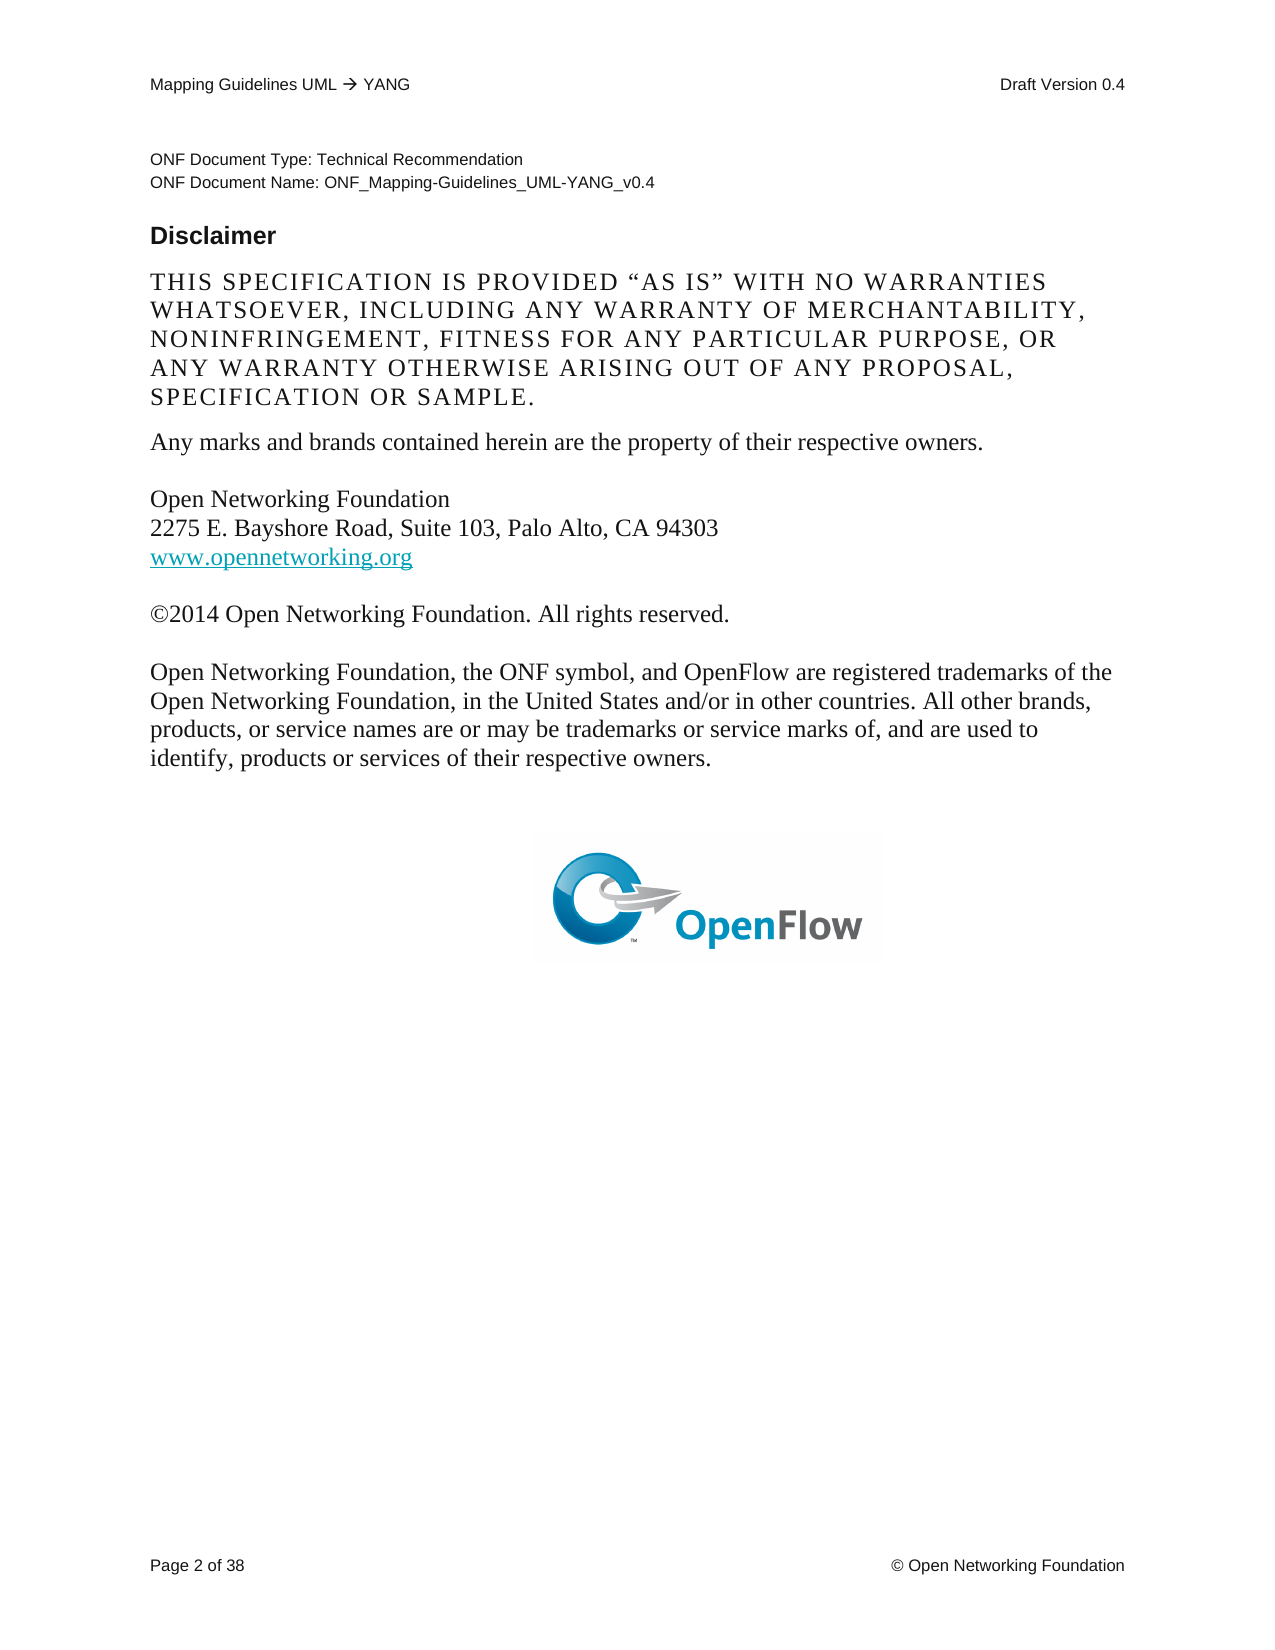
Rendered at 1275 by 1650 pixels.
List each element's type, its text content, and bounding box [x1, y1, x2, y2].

text Any marks and brands contained herein are the property of their respective owners. [150, 427, 1125, 456]
text THIS SPECIFICATION IS PROVIDED “AS IS” WITH NO WARRANTIES WHATSOEVER, INCLUDING ANY WARRANTY OF MERCHANTABILITY, NONINFRINGEMENT, FITNESS FOR ANY PARTICULAR PURPOSE, OR ANY WARRANTY OTHERWISE ARISING OUT OF ANY PROPOSAL, SPECIFICATION OR SAMPLE. [150, 267, 1125, 410]
text ©2014 Open Networking Foundation. All rights reserved. [150, 599, 1125, 628]
text Disclaimer [150, 221, 1125, 250]
text ONF Document Name: ONF_Mapping-Guidelines_UML-YANG_v0.4 [150, 173, 1125, 221]
text ONF Document Type: Technical Recommendation [150, 150, 1125, 169]
text Open Networking Foundation [150, 484, 1125, 513]
text www.opennetworking.org [150, 542, 1125, 571]
text 2275 E. Bayshore Road, Suite 103, Palo Alto, CA 94303 [150, 513, 1125, 542]
picture [533, 832, 884, 964]
text Open Networking Foundation, the ONF symbol, and OpenFlow are registered trademarks of the Open Networking Foundation, in the United States and/or in other countries. All other brands, products, or service names are or may be trademarks or service marks of, and are used to identify, products or services of their respective owners. [150, 657, 1125, 772]
